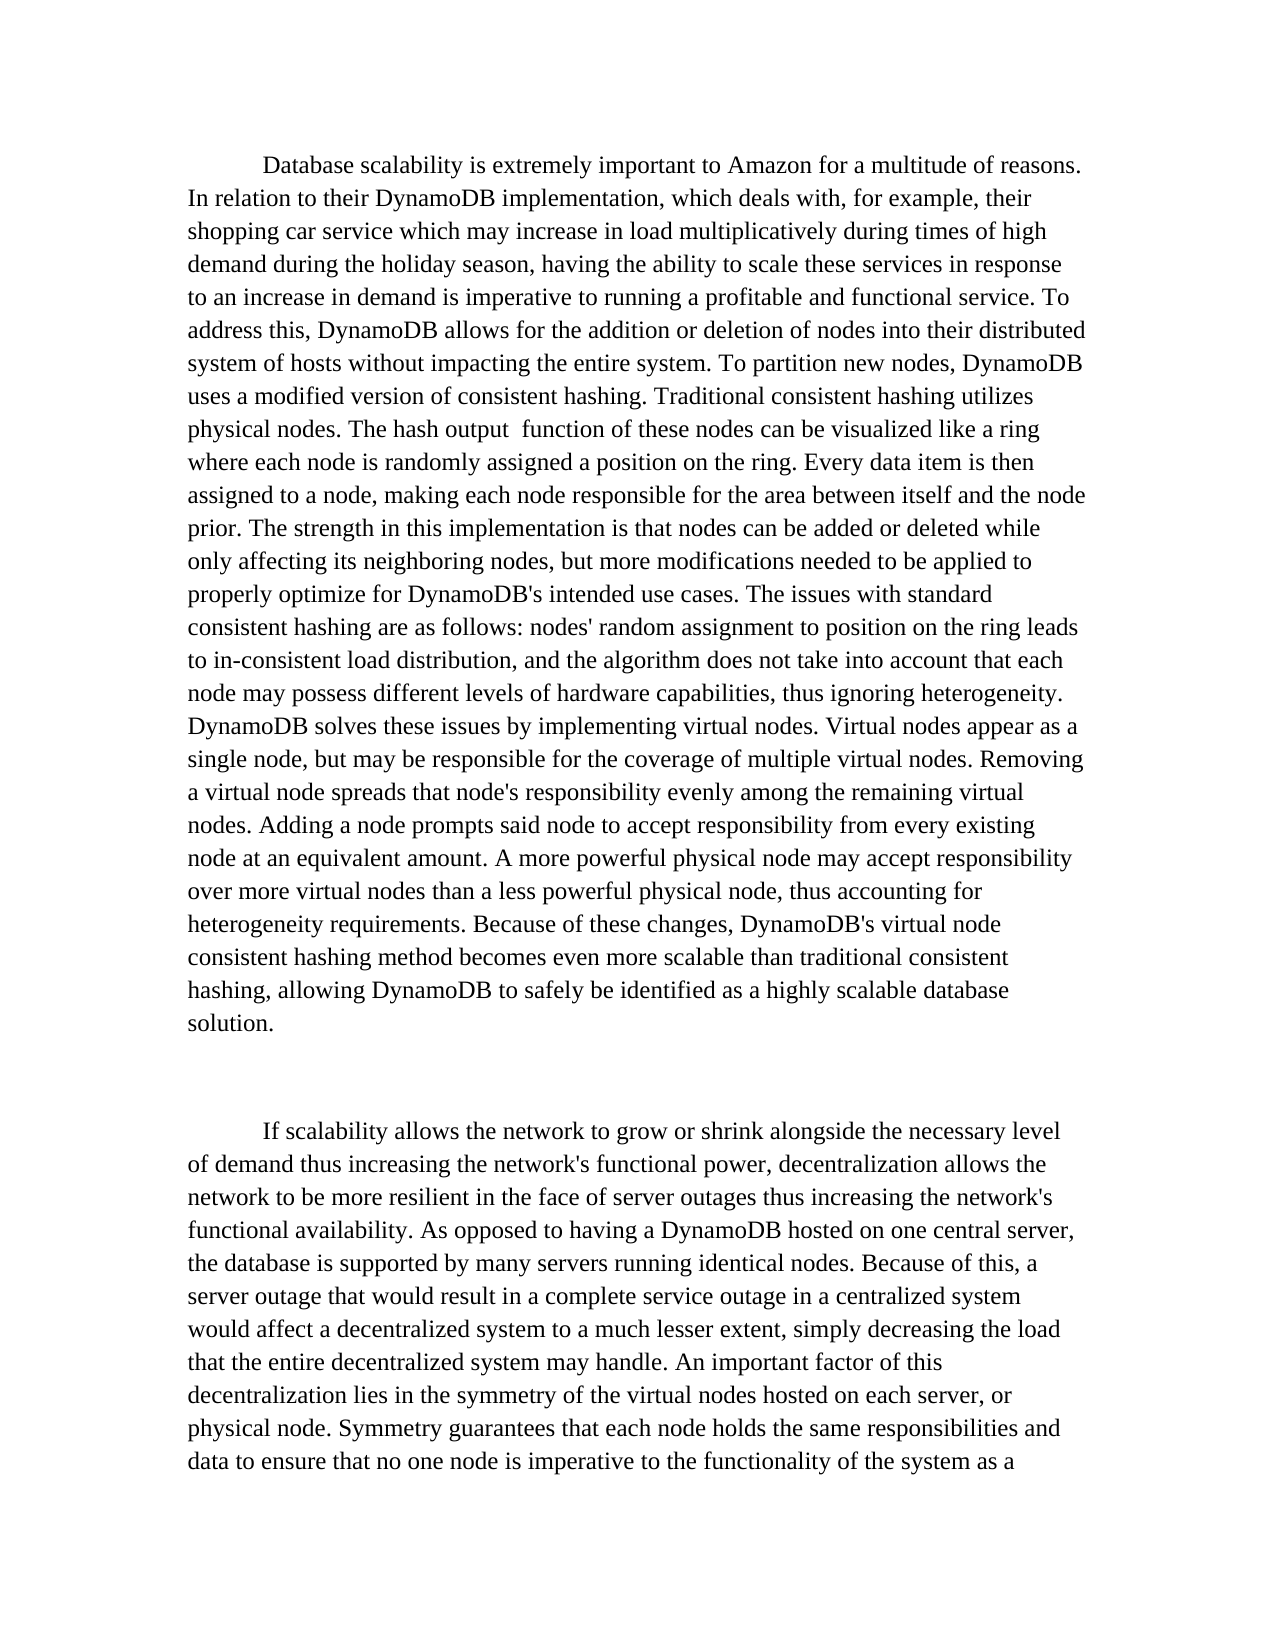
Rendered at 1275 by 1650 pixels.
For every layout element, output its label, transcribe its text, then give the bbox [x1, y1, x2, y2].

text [187, 1116, 1087, 1475]
text Database scalability is extremely important to Amazon for a multitude of reasons. In relation to their DynamoDB implementation, which deals with, for example, their shopping car service which may increase in load multiplicatively during times of high demand during the holiday season, having the ability to scale these services in response to an increase in demand is imperative to running a profitable and functional service. To address this, DynamoDB allows for the addition or deletion of nodes into their distributed system of hosts without impacting the entire system. To partition new nodes, DynamoDB uses a modified version of consistent hashing. Traditional consistent hashing utilizes physical nodes. The hash output function of these nodes can be visualized like a ring where each node is randomly assigned a position on the ring. Every data item is then assigned to a node, making each node responsible for the area between itself and the node prior. The strength in this implementation is that nodes can be added or deleted while only affecting its neighboring nodes, but more modifications needed to be applied to properly optimize for DynamoDB's intended use cases. The issues with standard consistent hashing are as follows: nodes' random assignment to position on the ring leads to in-consistent load distribution, and the algorithm does not take into account that each node may possess different levels of hardware capabilities, thus ignoring heterogeneity. DynamoDB solves these issues by implementing virtual nodes. Virtual nodes appear as a single node, but may be responsible for the coverage of multiple virtual nodes. Removing a virtual node spreads that node's responsibility evenly among the remaining virtual nodes. Adding a node prompts said node to accept responsibility from every existing node at an equivalent amount. A more powerful physical node may accept responsibility over more virtual nodes than a less powerful physical node, thus accounting for heterogeneity requirements. Because of these changes, DynamoDB's virtual node consistent hashing method becomes even more scalable than traditional consistent hashing, allowing DynamoDB to safely be identified as a highly scalable database solution. [187, 150, 1087, 1037]
